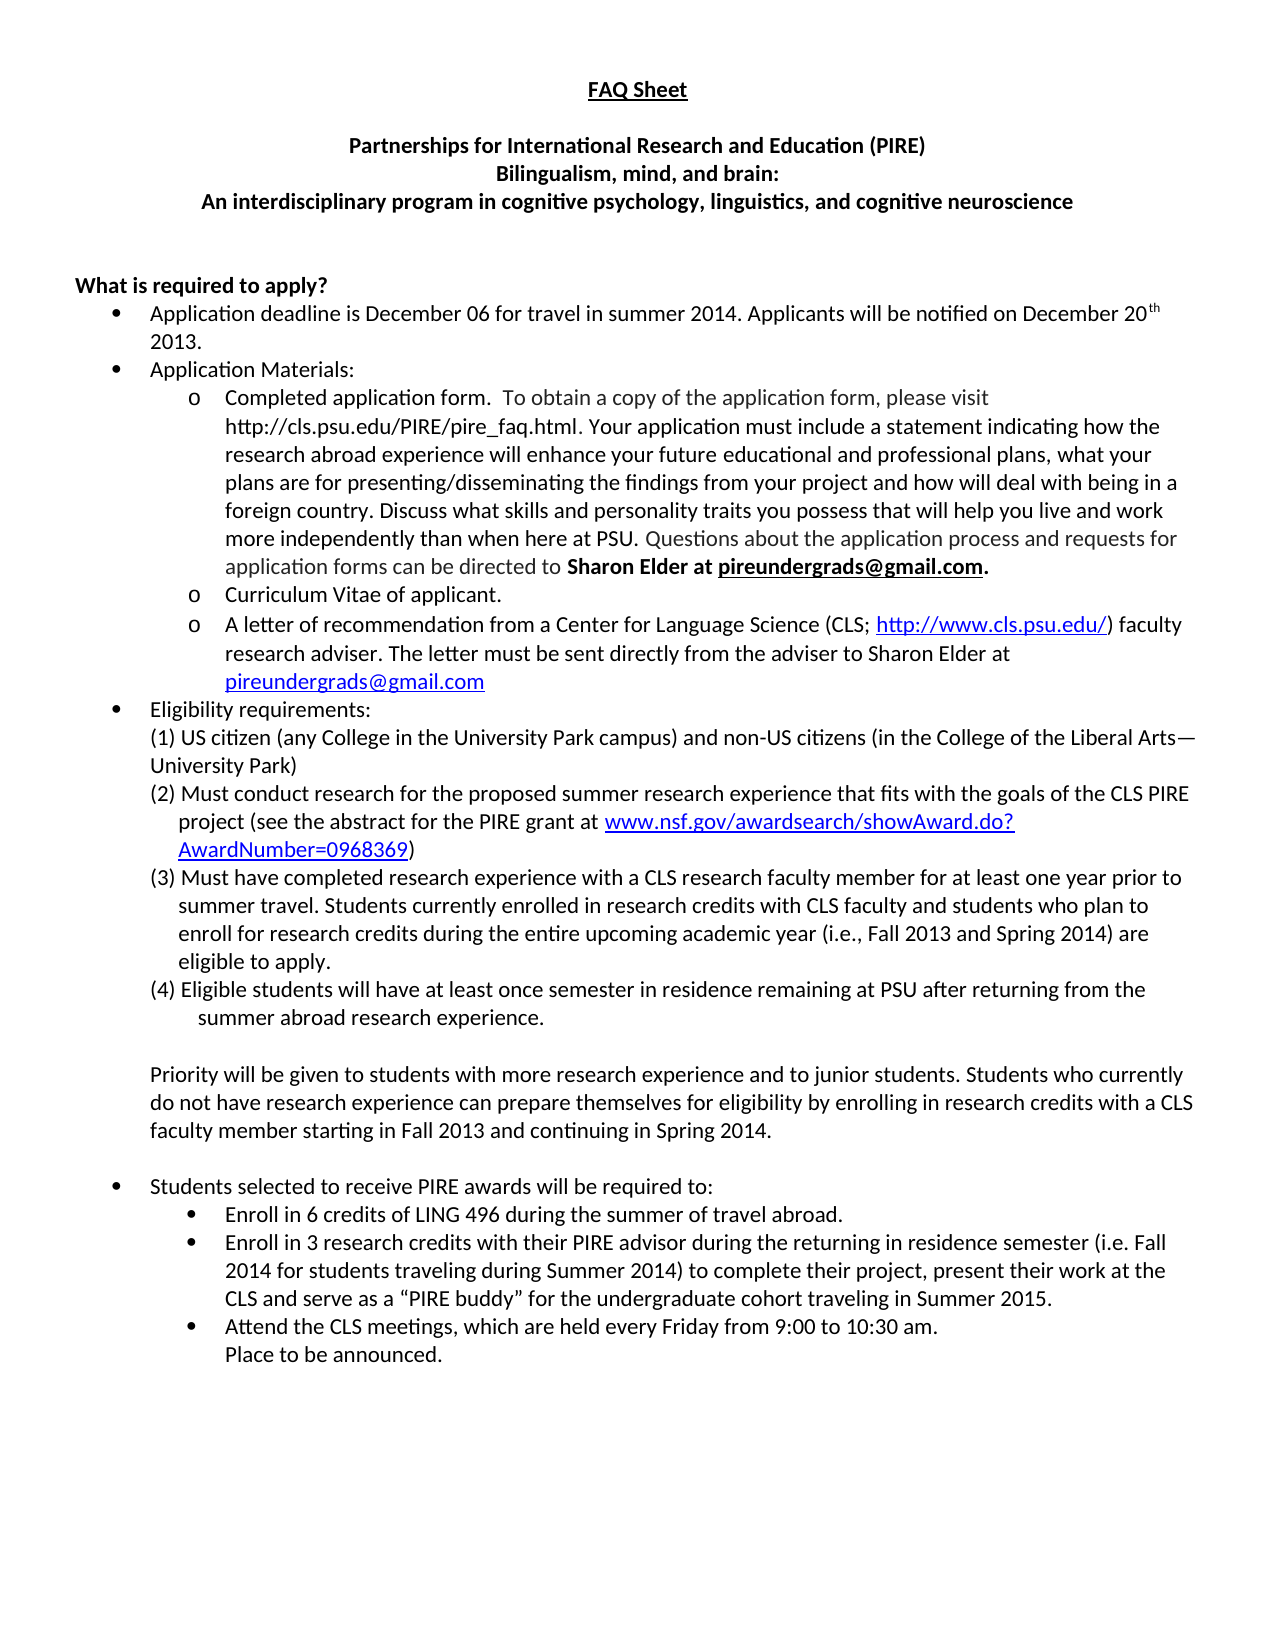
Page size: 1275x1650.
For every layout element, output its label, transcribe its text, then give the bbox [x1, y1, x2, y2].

list A letter of recommendation from a Center for Language Science (CLS; http://www.cls.psu.edu/) faculty research adviser. The letter must be sent directly from the adviser to Sharon Elder at pireundergrads@gmail.com [187, 610, 1200, 695]
list Enroll in 6 credits of LING 496 during the summer of travel abroad. [150, 1200, 1200, 1228]
text Place to be announced. [75, 1340, 1200, 1368]
list Enroll in 3 research credits with their PIRE advisor during the returning in residence semester (i.e. Fall 2014 for students traveling during Summer 2014) to complete their project, present their work at the CLS and serve as a “PIRE buddy” for the undergraduate cohort traveling in Summer 2015. [150, 1228, 1200, 1312]
text Partnerships for International Research and Education (PIRE) [75, 131, 1200, 159]
text What is required to apply? [75, 271, 1200, 299]
text Priority will be given to students with more research experience and to junior students. Students who currently do not have research experience can prepare themselves for eligibility by enrolling in research credits with a CLS faculty member starting in Fall 2013 and continuing in Spring 2014. [75, 1060, 1200, 1144]
list (4) Eligible students will have at least once semester in residence remaining at PSU after returning from the summer abroad research experience. [150, 975, 1200, 1031]
list Students selected to receive PIRE awards will be required to: [112, 1172, 1200, 1200]
list Eligibility requirements: [112, 695, 1200, 723]
list (1) US citizen (any College in the University Park campus) and non-US citizens (in the College of the Liberal Arts—University Park) [150, 723, 1200, 779]
list (2) Must conduct research for the proposed summer research experience that fits with the goals of the CLS PIRE project (see the abstract for the PIRE grant at www.nsf.gov/awardsearch/showAward.do?AwardNumber=0968369) [150, 779, 1200, 863]
text Bilingualism, mind, and brain: [75, 159, 1200, 187]
list Application Materials: [112, 355, 1200, 383]
text An interdisciplinary program in cognitive psychology, linguistics, and cognitive neuroscience [75, 187, 1200, 215]
list Curriculum Vitae of applicant. [187, 581, 1200, 610]
list Completed application form. To obtain a copy of the application form, please visit http://cls.psu.edu/PIRE/pire_faq.html. Your application must include a statement indicating how the research abroad experience will enhance your future educational and professional plans, what your plans are for presenting/disseminating the findings from your project and how will deal with being in a foreign country. Discuss what skills and personality traits you possess that will help you live and work more independently than when here at PSU. Questions about the application process and requests for application forms can be directed to Sharon Elder at pireundergrads@gmail.com. [187, 383, 1200, 581]
list Attend the CLS meetings, which are held every Friday from 9:00 to 10:30 am. [150, 1312, 1200, 1340]
list Application deadline is December 06 for travel in summer 2014. Applicants will be notified on December 20th 2013. [112, 299, 1200, 355]
text FAQ Sheet [75, 75, 1200, 103]
list (3) Must have completed research experience with a CLS research faculty member for at least one year prior to summer travel. Students currently enrolled in research credits with CLS faculty and students who plan to enroll for research credits during the entire upcoming academic year (i.e., Fall 2013 and Spring 2014) are eligible to apply. [150, 863, 1200, 975]
